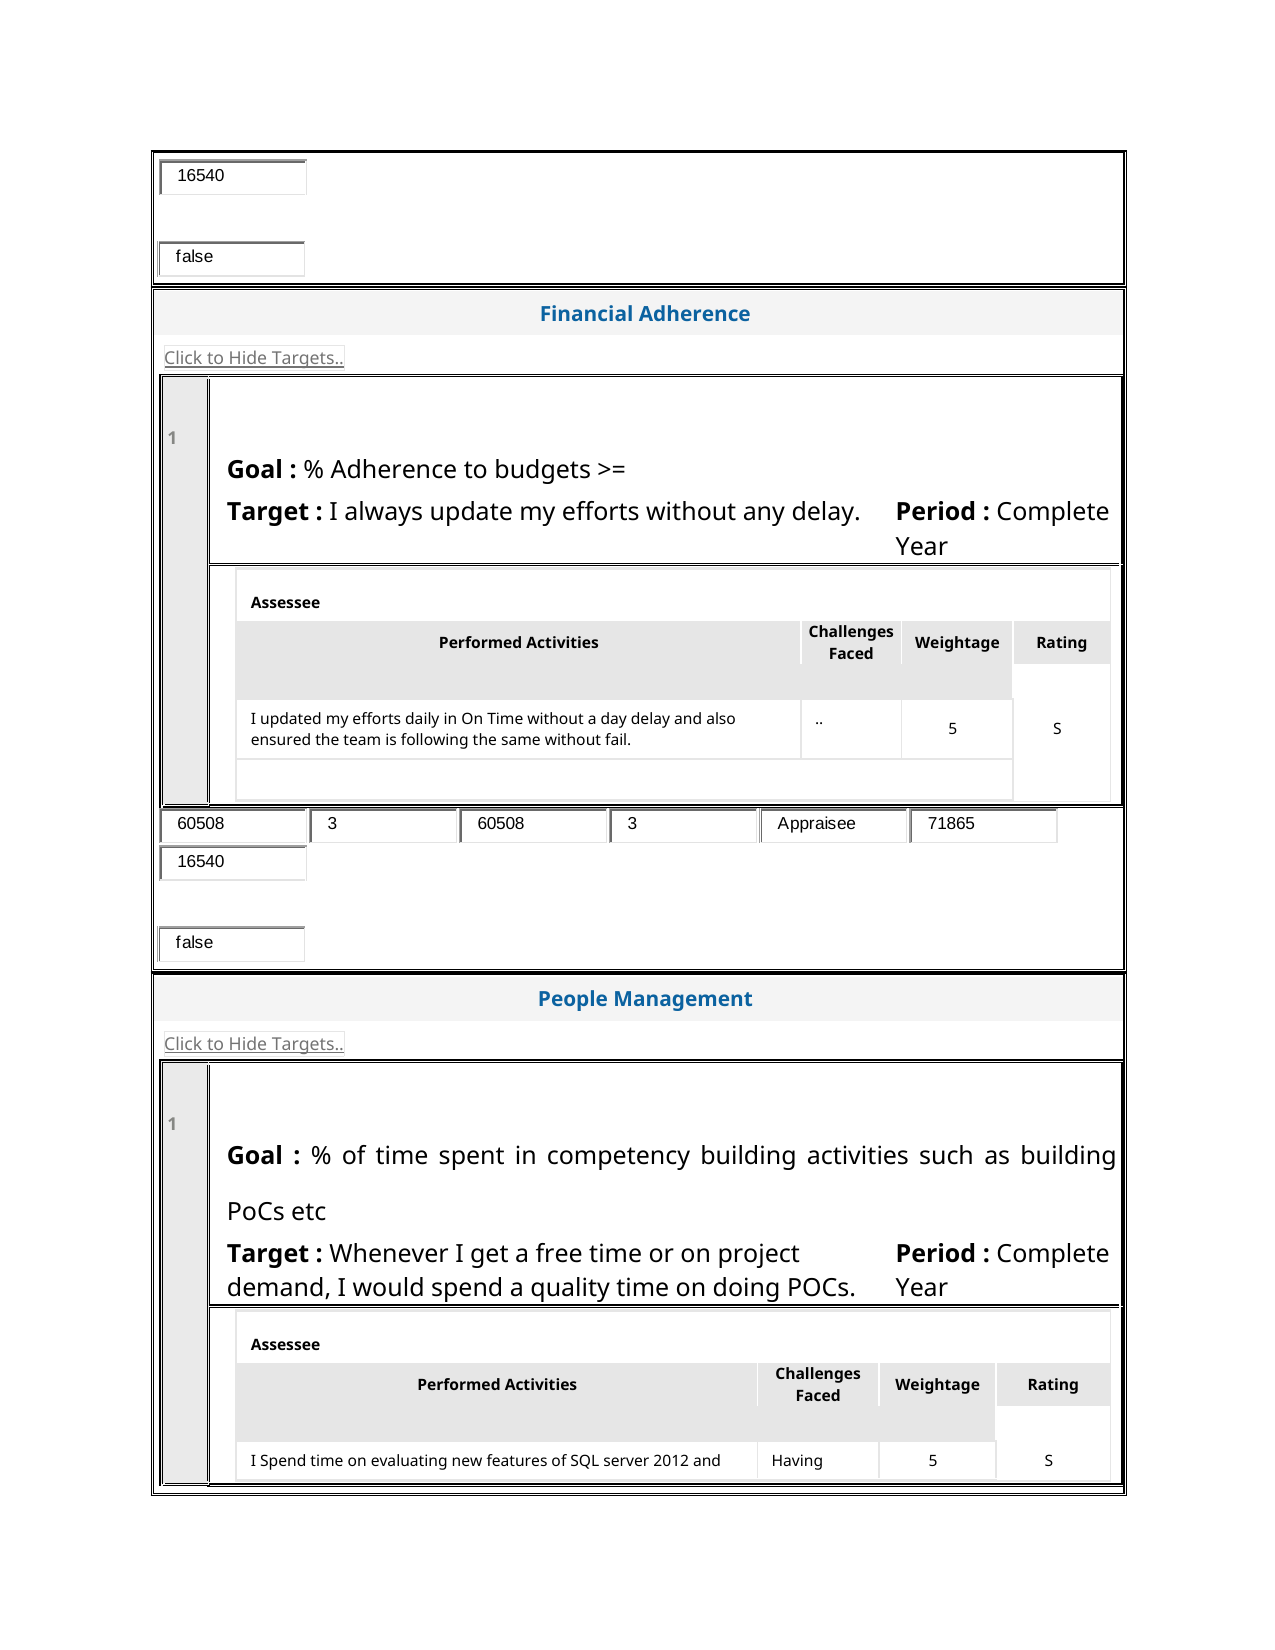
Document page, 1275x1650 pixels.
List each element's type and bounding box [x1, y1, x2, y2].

table_header [154, 1021, 1123, 1493]
table_header [154, 335, 1123, 969]
table_header [154, 153, 1123, 283]
